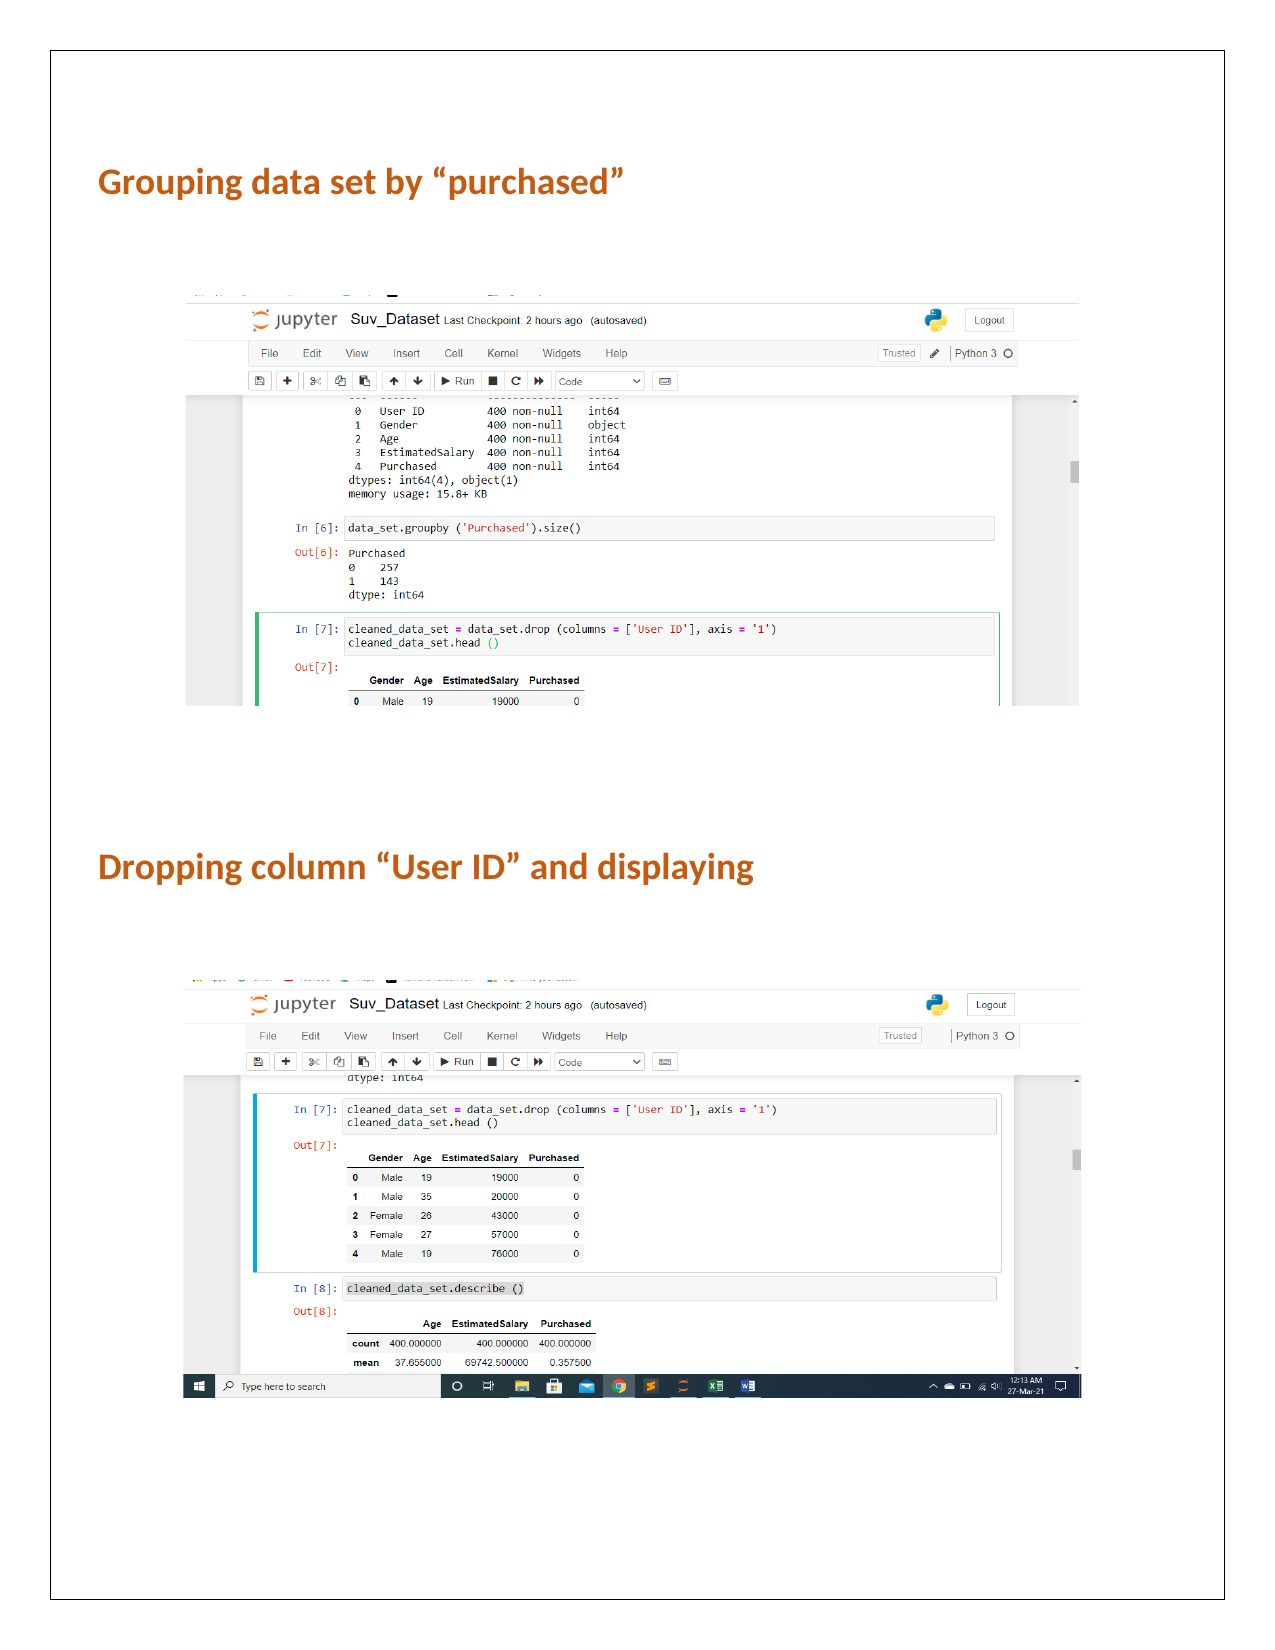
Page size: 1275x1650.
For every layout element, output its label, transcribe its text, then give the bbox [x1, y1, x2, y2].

picture [183, 980, 1082, 1398]
text Grouping data set by “purchased” [54, 158, 1210, 204]
text Dropping column “User ID” and displaying [54, 843, 1210, 889]
picture [185, 295, 1079, 706]
